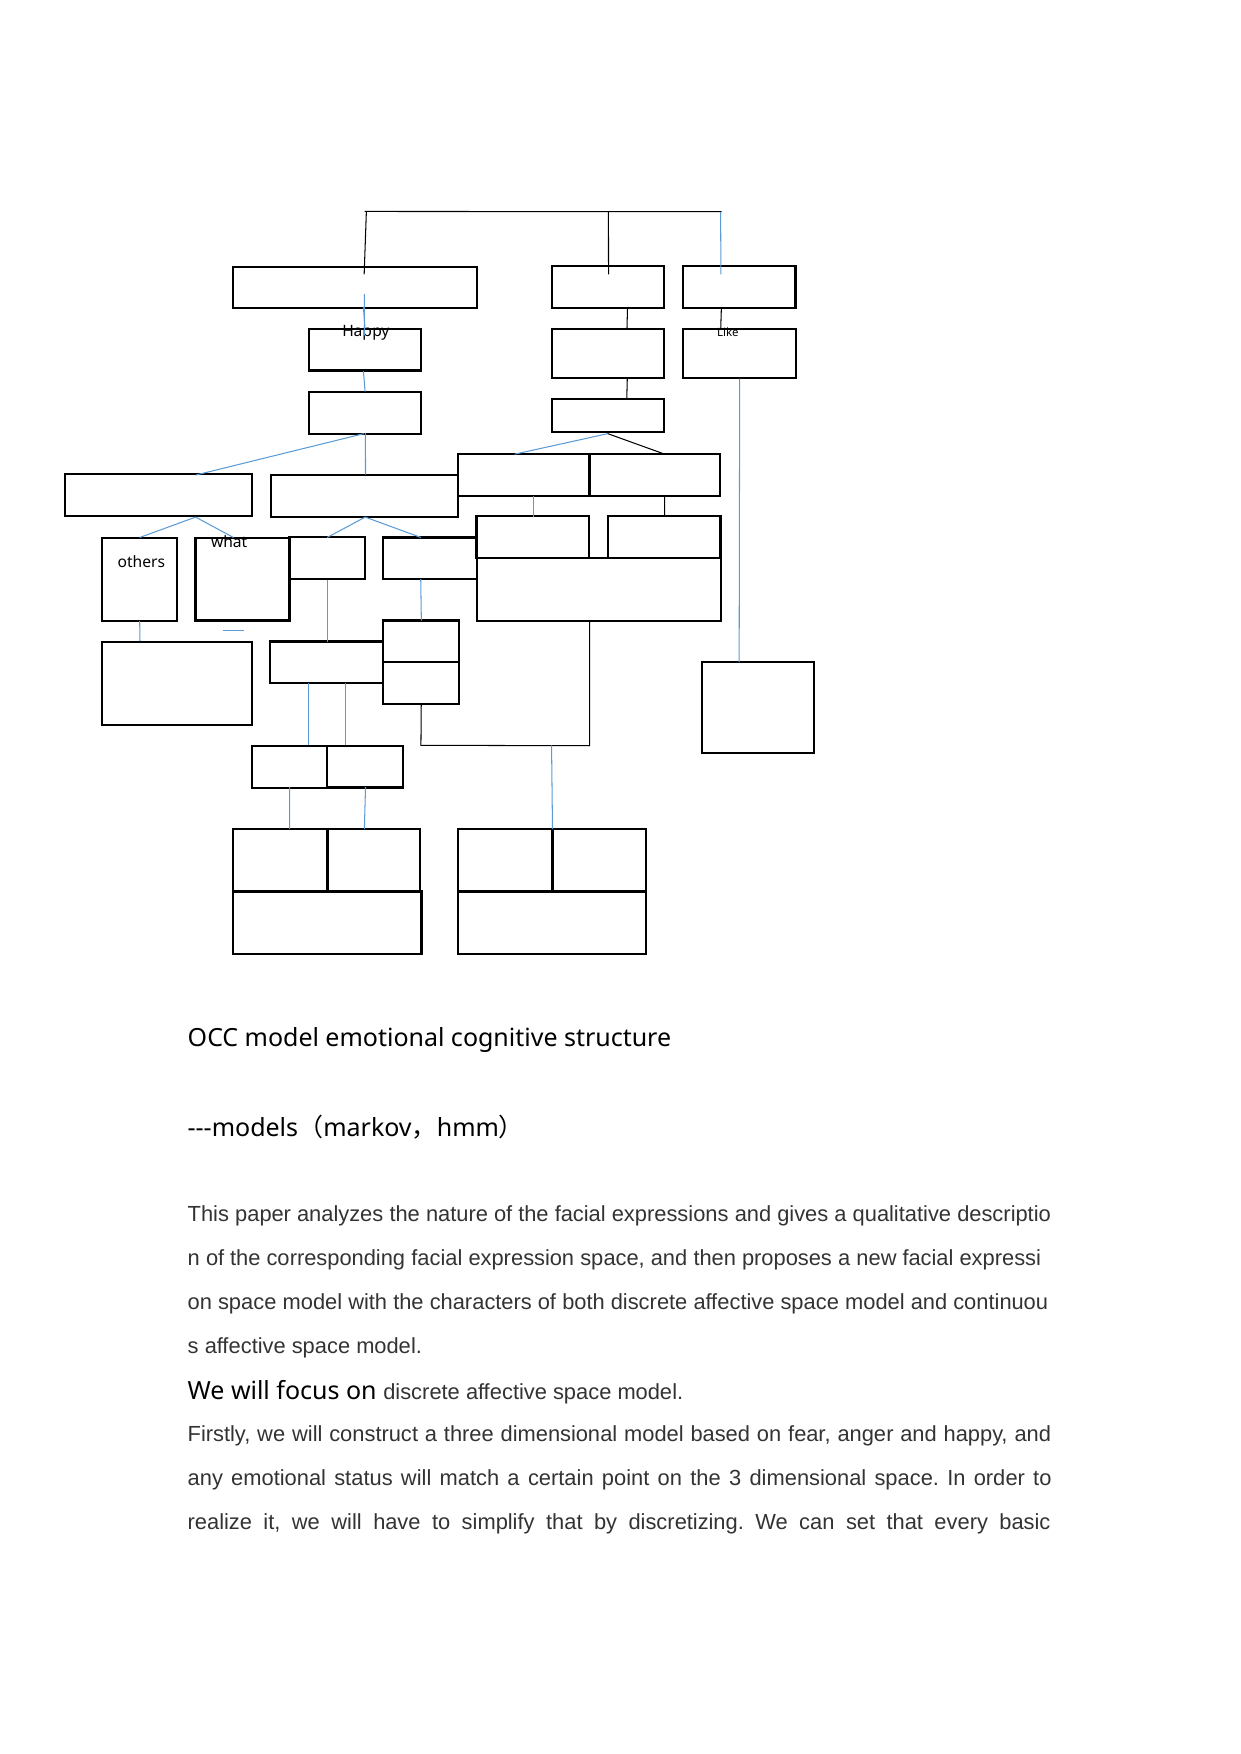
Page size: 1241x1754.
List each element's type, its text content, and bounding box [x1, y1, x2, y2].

text We will focus on discrete affective space model. [187, 1368, 1053, 1412]
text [187, 1412, 1053, 1544]
text ---models（markov，hmm） [187, 1103, 1053, 1147]
text This paper analyzes the nature of the facial expressions and gives a qualitative description of the corresponding facial expression space, and then proposes a new facial expression space model with the characters of both discrete affective space model and continuous affective space model. [187, 1191, 1053, 1368]
text OCC model emotional cognitive structure [187, 1015, 1053, 1059]
